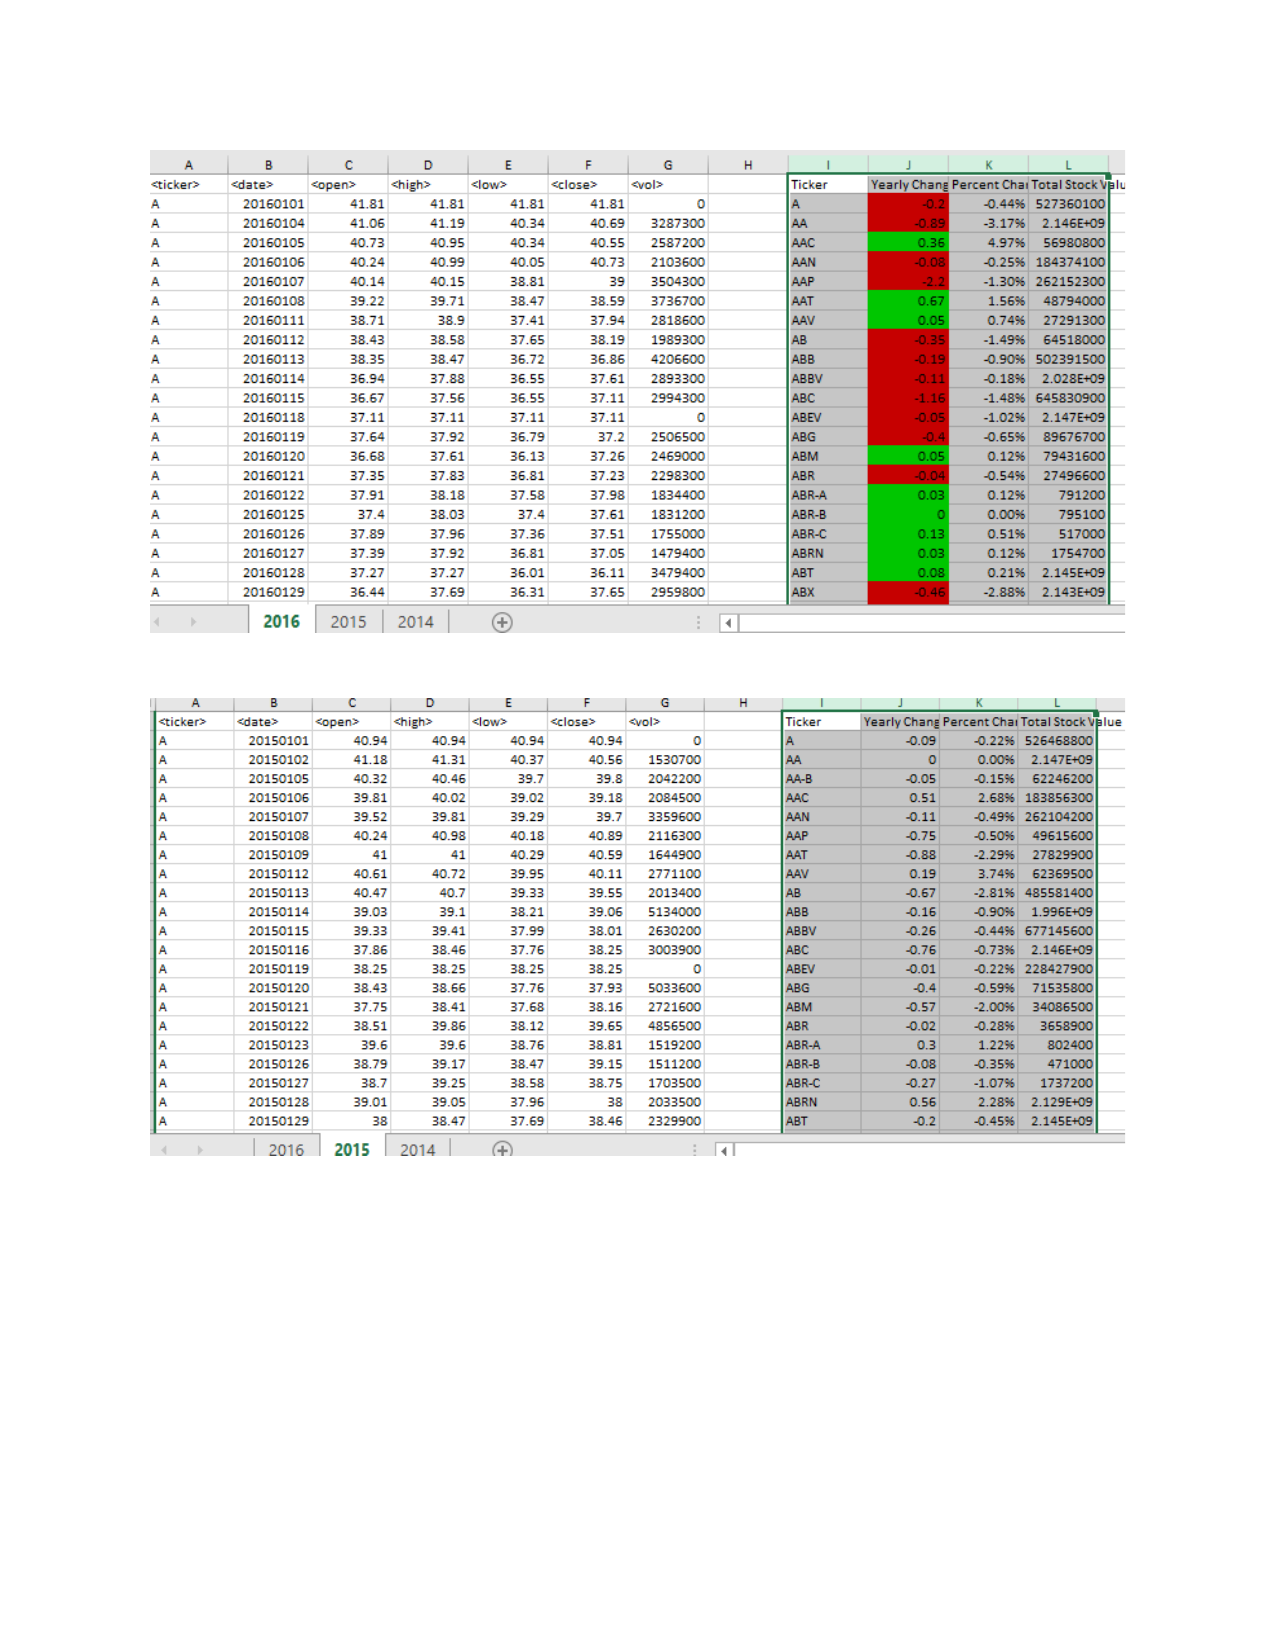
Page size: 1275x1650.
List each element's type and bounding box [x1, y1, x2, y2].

picture [150, 698, 1125, 1156]
picture [150, 150, 1125, 633]
